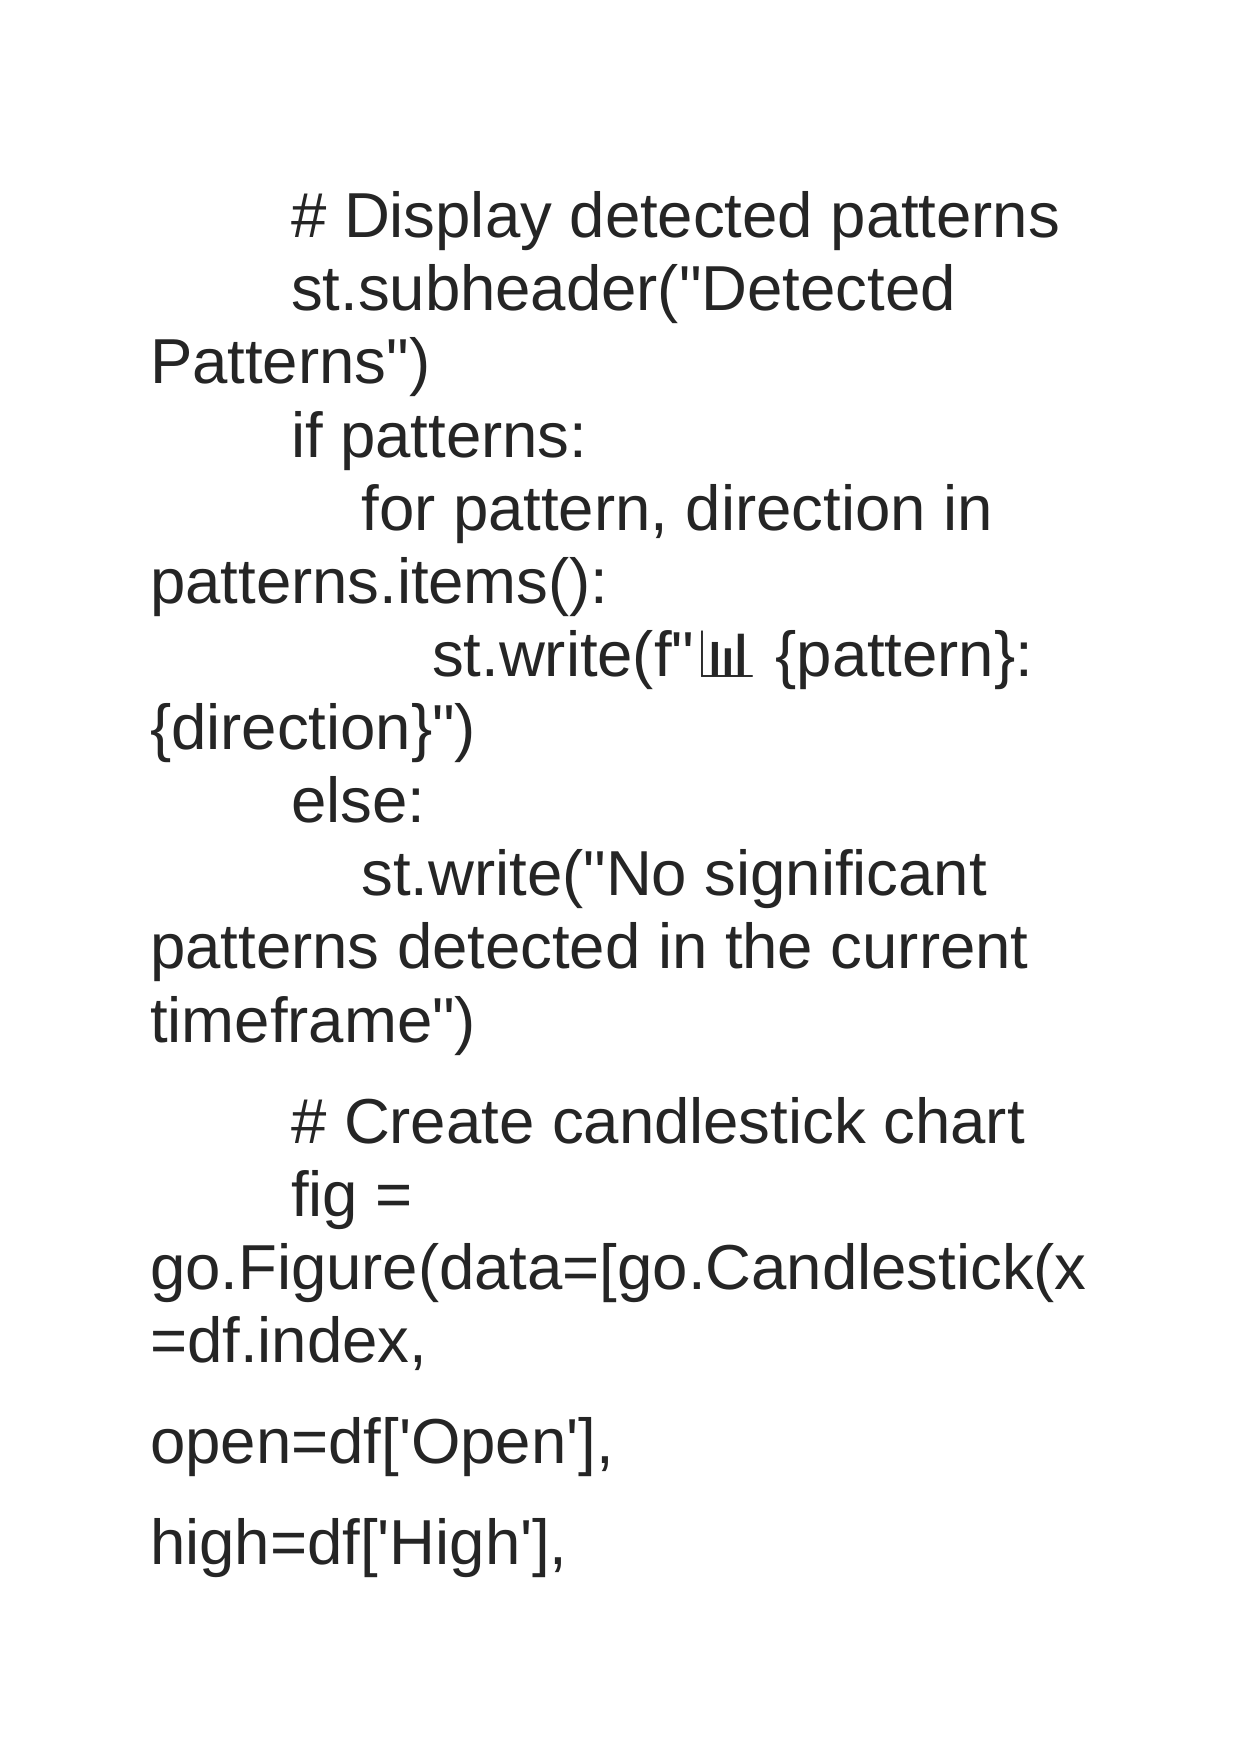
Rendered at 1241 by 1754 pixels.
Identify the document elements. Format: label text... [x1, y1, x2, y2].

text open=df['Open'], [150, 1388, 1090, 1495]
text if patterns: [150, 403, 1090, 477]
text # Display detected patterns [150, 184, 1090, 257]
text st.write("No significant patterns detected in the current timeframe") [150, 842, 1090, 1062]
text else: [150, 769, 1090, 842]
text st.write(f"📊 {pattern}: {direction}") [150, 623, 1090, 769]
text fig = go.Figure(data=[go.Candlestick(x=df.index, [150, 1169, 1090, 1388]
text high=df['High'], [150, 1495, 1090, 1602]
text # Create candlestick chart [150, 1096, 1090, 1169]
text for pattern, direction in patterns.items(): [150, 477, 1090, 623]
text st.subheader("Detected Patterns") [150, 257, 1090, 403]
